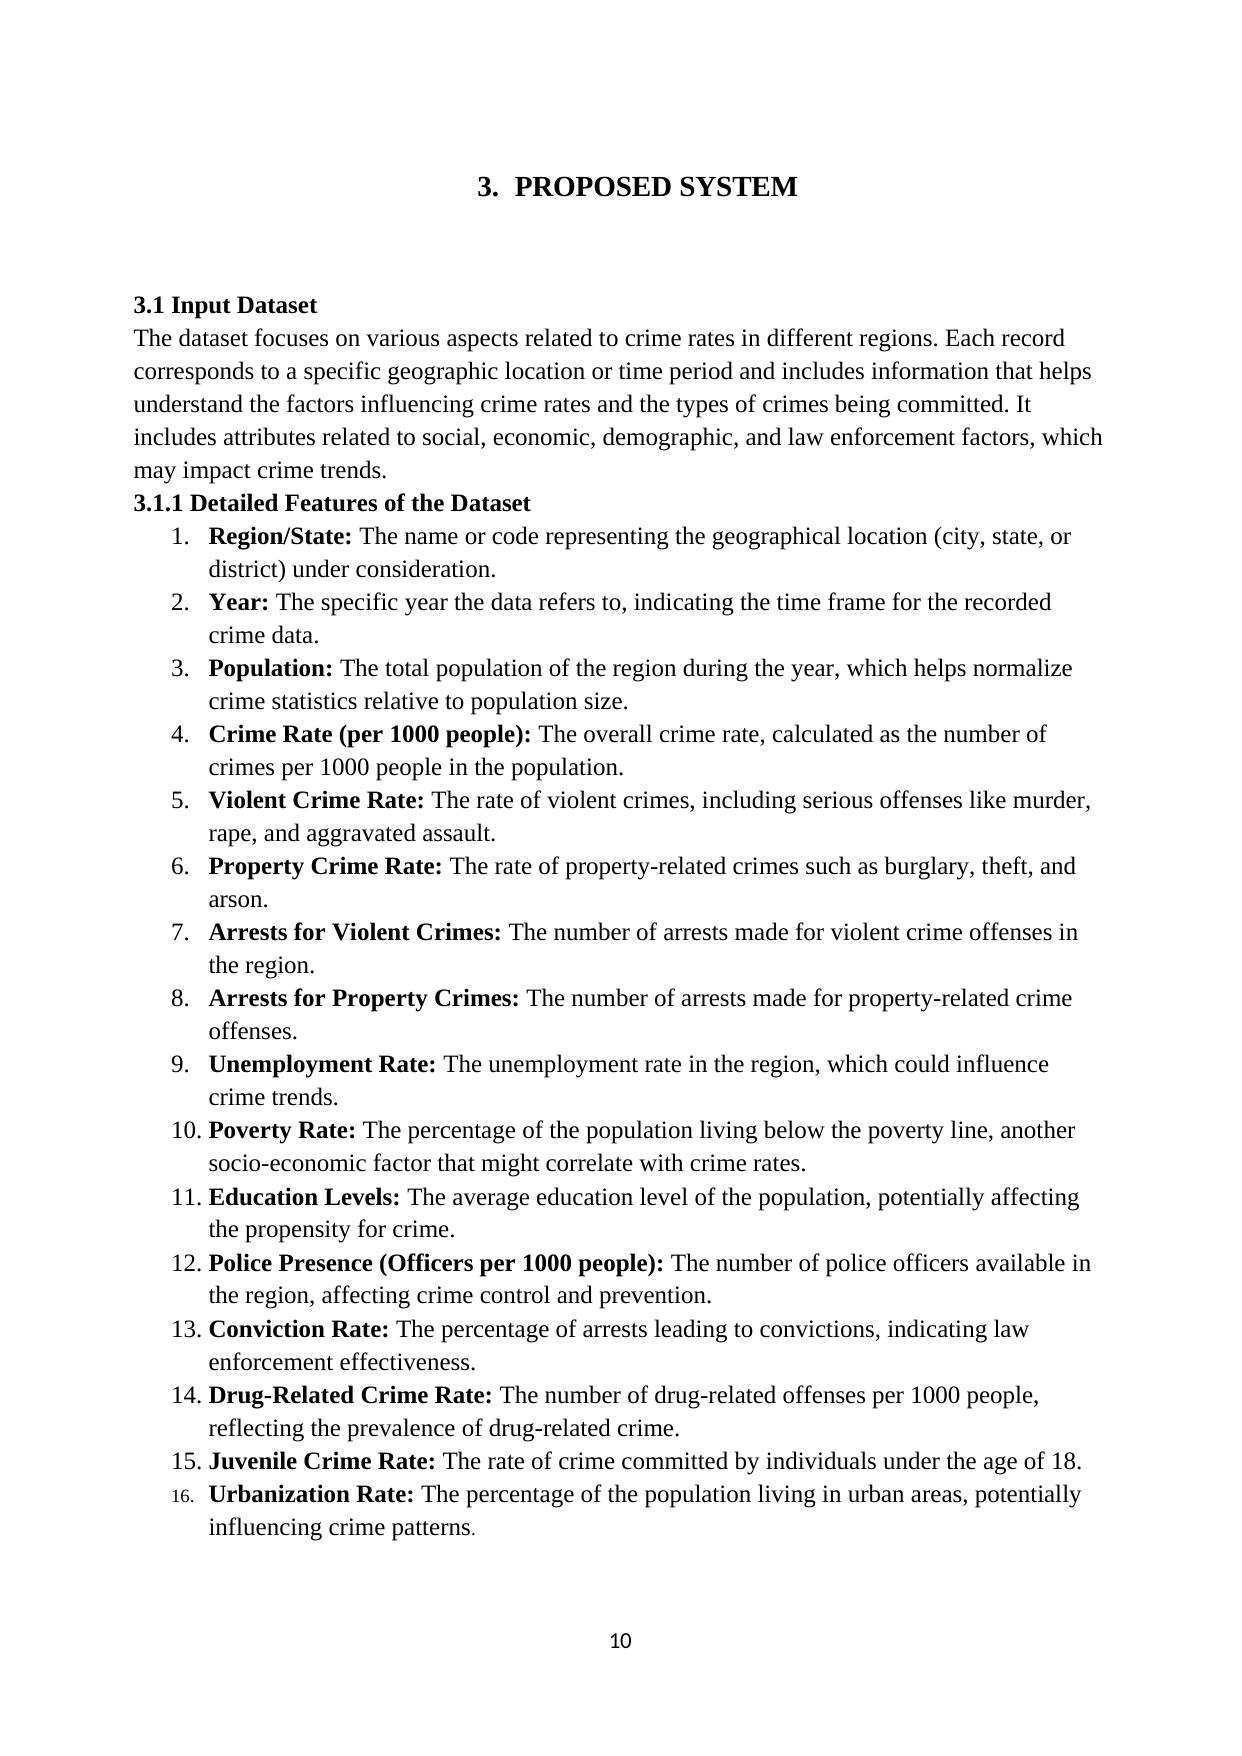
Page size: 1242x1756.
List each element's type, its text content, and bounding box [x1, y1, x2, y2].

list Arrests for Property Crimes: The number of arrests made for property-related crime offenses. [171, 983, 1110, 1045]
list Year: The specific year the data refers to, indicating the time frame for the recorded crime data. [171, 587, 1110, 649]
list Population: The total population of the region during the year, which helps normalize crime statistics relative to population size. [171, 653, 1110, 715]
list Region/State: The name or code representing the geographical location (city, state, or district) under consideration. [171, 521, 1110, 583]
list Violent Crime Rate: The rate of violent crimes, including serious offenses like murder, rape, and aggravated assault. [171, 785, 1110, 847]
list Education Levels: The average education level of the population, potentially affecting the propensity for crime. [171, 1182, 1110, 1243]
list Drug-Related Crime Rate: The number of drug-related offenses per 1000 people, reflecting the prevalence of drug-related crime. [171, 1380, 1110, 1441]
list Property Crime Rate: The rate of property-related crimes such as burglary, theft, and arson. [171, 851, 1110, 913]
text The dataset focuses on various aspects related to crime rates in different regions. Each record corresponds to a specific geographic location or time period and includes information that helps understand the factors influencing crime rates and the types of crimes being committed. It includes attributes related to social, economic, demographic, and law enforcement factors, which may impact crime trends. [133, 323, 1110, 484]
list Conviction Rate: The percentage of arrests leading to convictions, indicating law enforcement effectiveness. [171, 1314, 1110, 1375]
text 3.1 Input Dataset [133, 290, 1110, 319]
text 3.1.1 Detailed Features of the Dataset [133, 488, 1110, 517]
list Police Presence (Officers per 1000 people): The number of police officers available in the region, affecting crime control and prevention. [171, 1248, 1110, 1309]
list Juvenile Crime Rate: The rate of crime committed by individuals under the age of 18. [171, 1446, 1110, 1474]
list Crime Rate (per 1000 people): The overall crime rate, calculated as the number of crimes per 1000 people in the population. [171, 719, 1110, 781]
list Urbanization Rate: The percentage of the population living in urban areas, potentially influencing crime patterns. [171, 1479, 1110, 1541]
list Arrests for Violent Crimes: The number of arrests made for violent crime offenses in the region. [171, 917, 1110, 979]
list Unemployment Rate: The unemployment rate in the region, which could influence crime trends. [171, 1049, 1110, 1111]
subtitle PROPOSED SYSTEM [477, 169, 1110, 202]
list Poverty Rate: The percentage of the population living below the poverty line, another socio-economic factor that might correlate with crime rates. [171, 1116, 1110, 1177]
